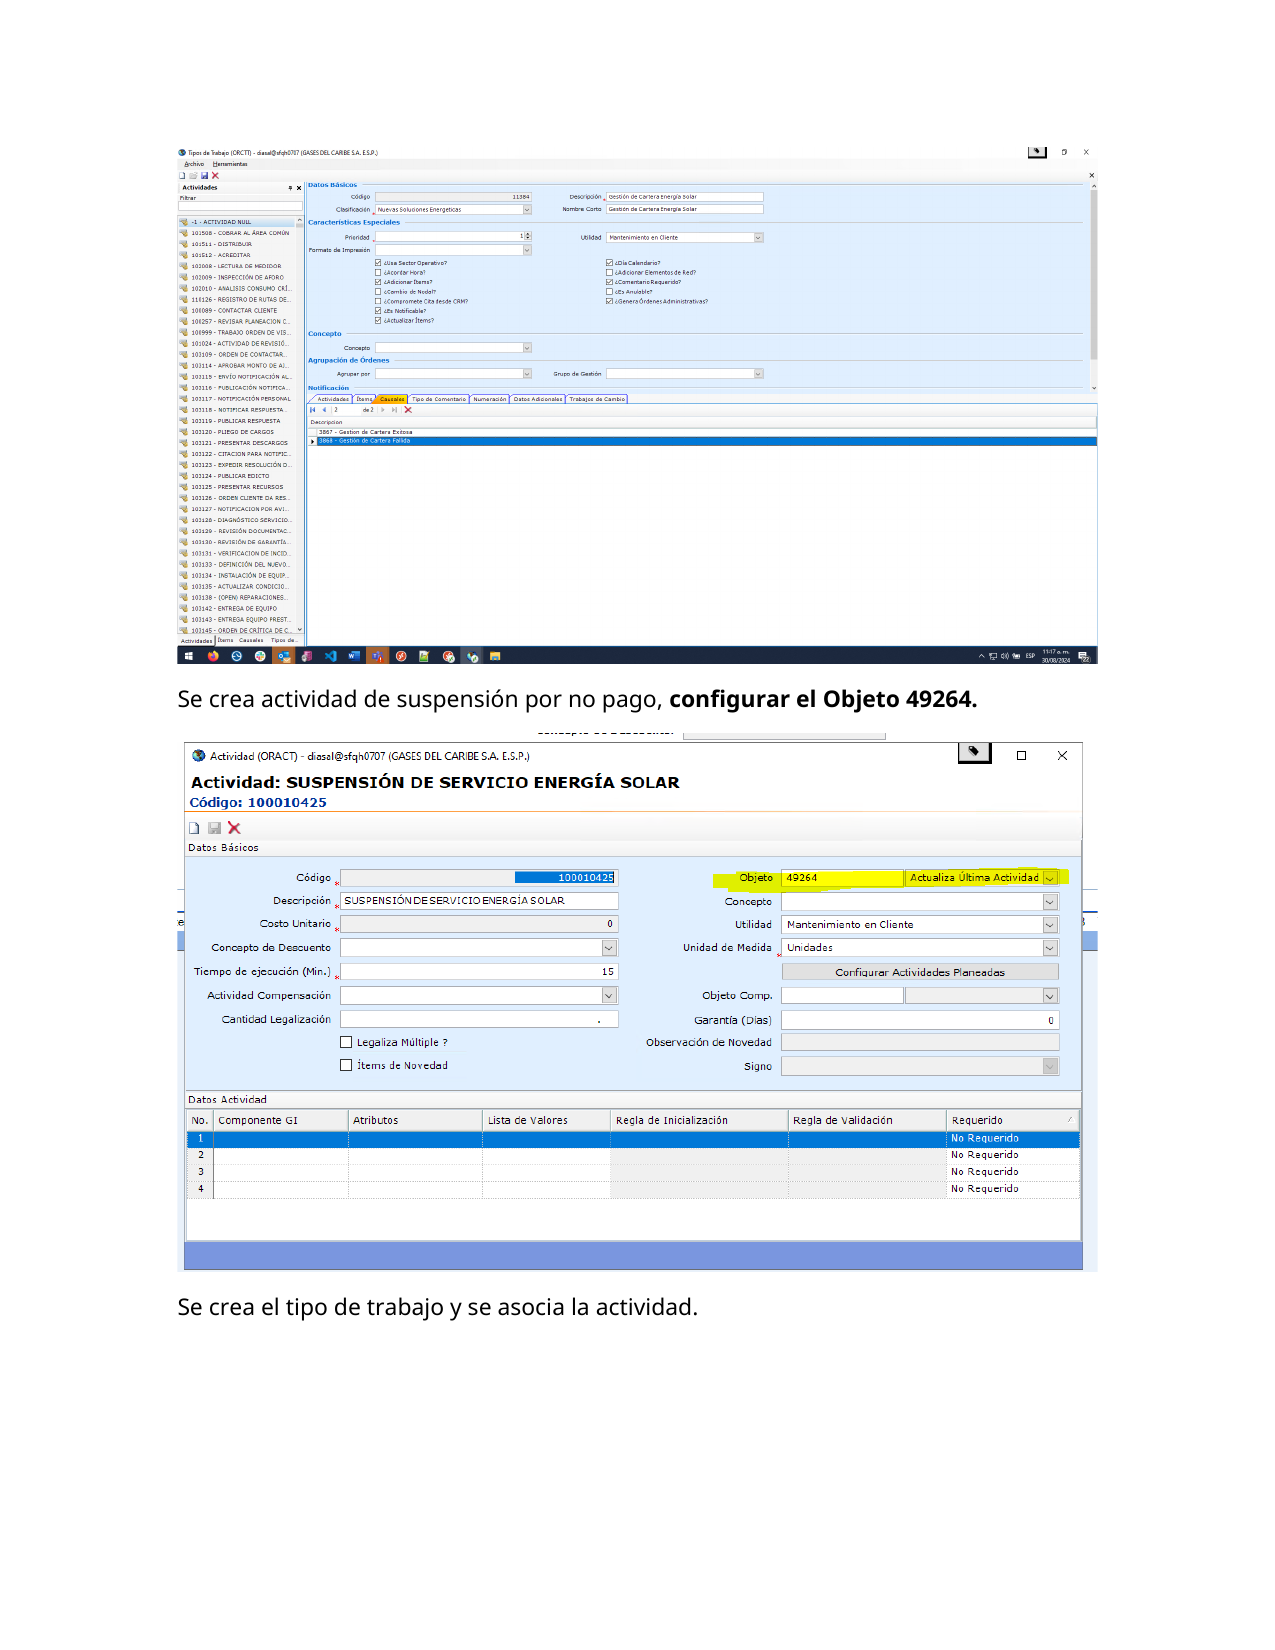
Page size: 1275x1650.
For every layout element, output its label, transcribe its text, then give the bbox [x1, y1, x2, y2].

text Se crea el tipo de trabajo y se asocia la actividad. [177, 1291, 1098, 1322]
picture [177, 147, 1098, 664]
picture [177, 733, 1098, 1272]
text Se crea actividad de suspensión por no pago, configurar el Objeto 49264. [177, 683, 1098, 714]
